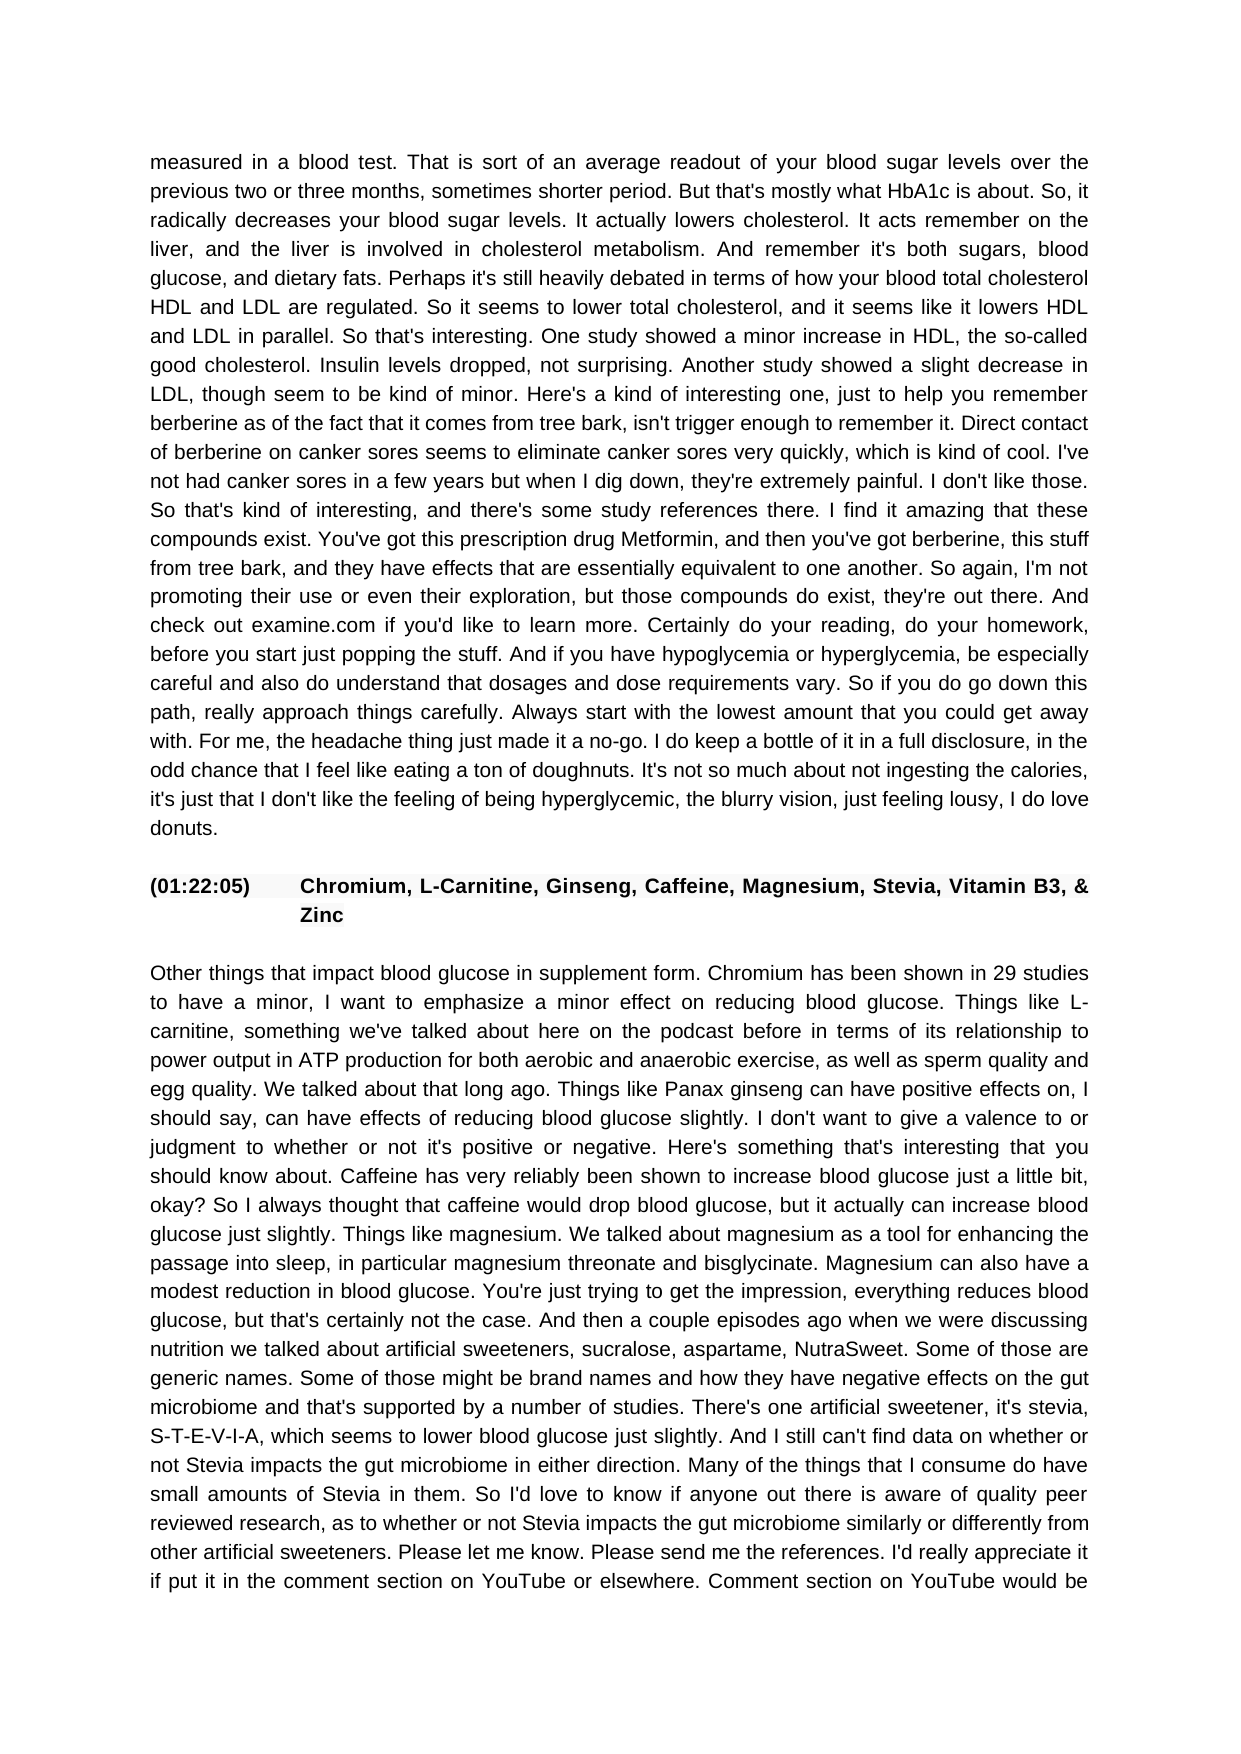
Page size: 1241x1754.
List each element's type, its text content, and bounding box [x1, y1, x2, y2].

text (01:22:05) Chromium, L-Carnitine, Ginseng, Caffeine, Magnesium, Stevia, Vitamin B3, & Zinc [150, 898, 1090, 927]
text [150, 961, 1090, 1593]
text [150, 150, 1090, 840]
